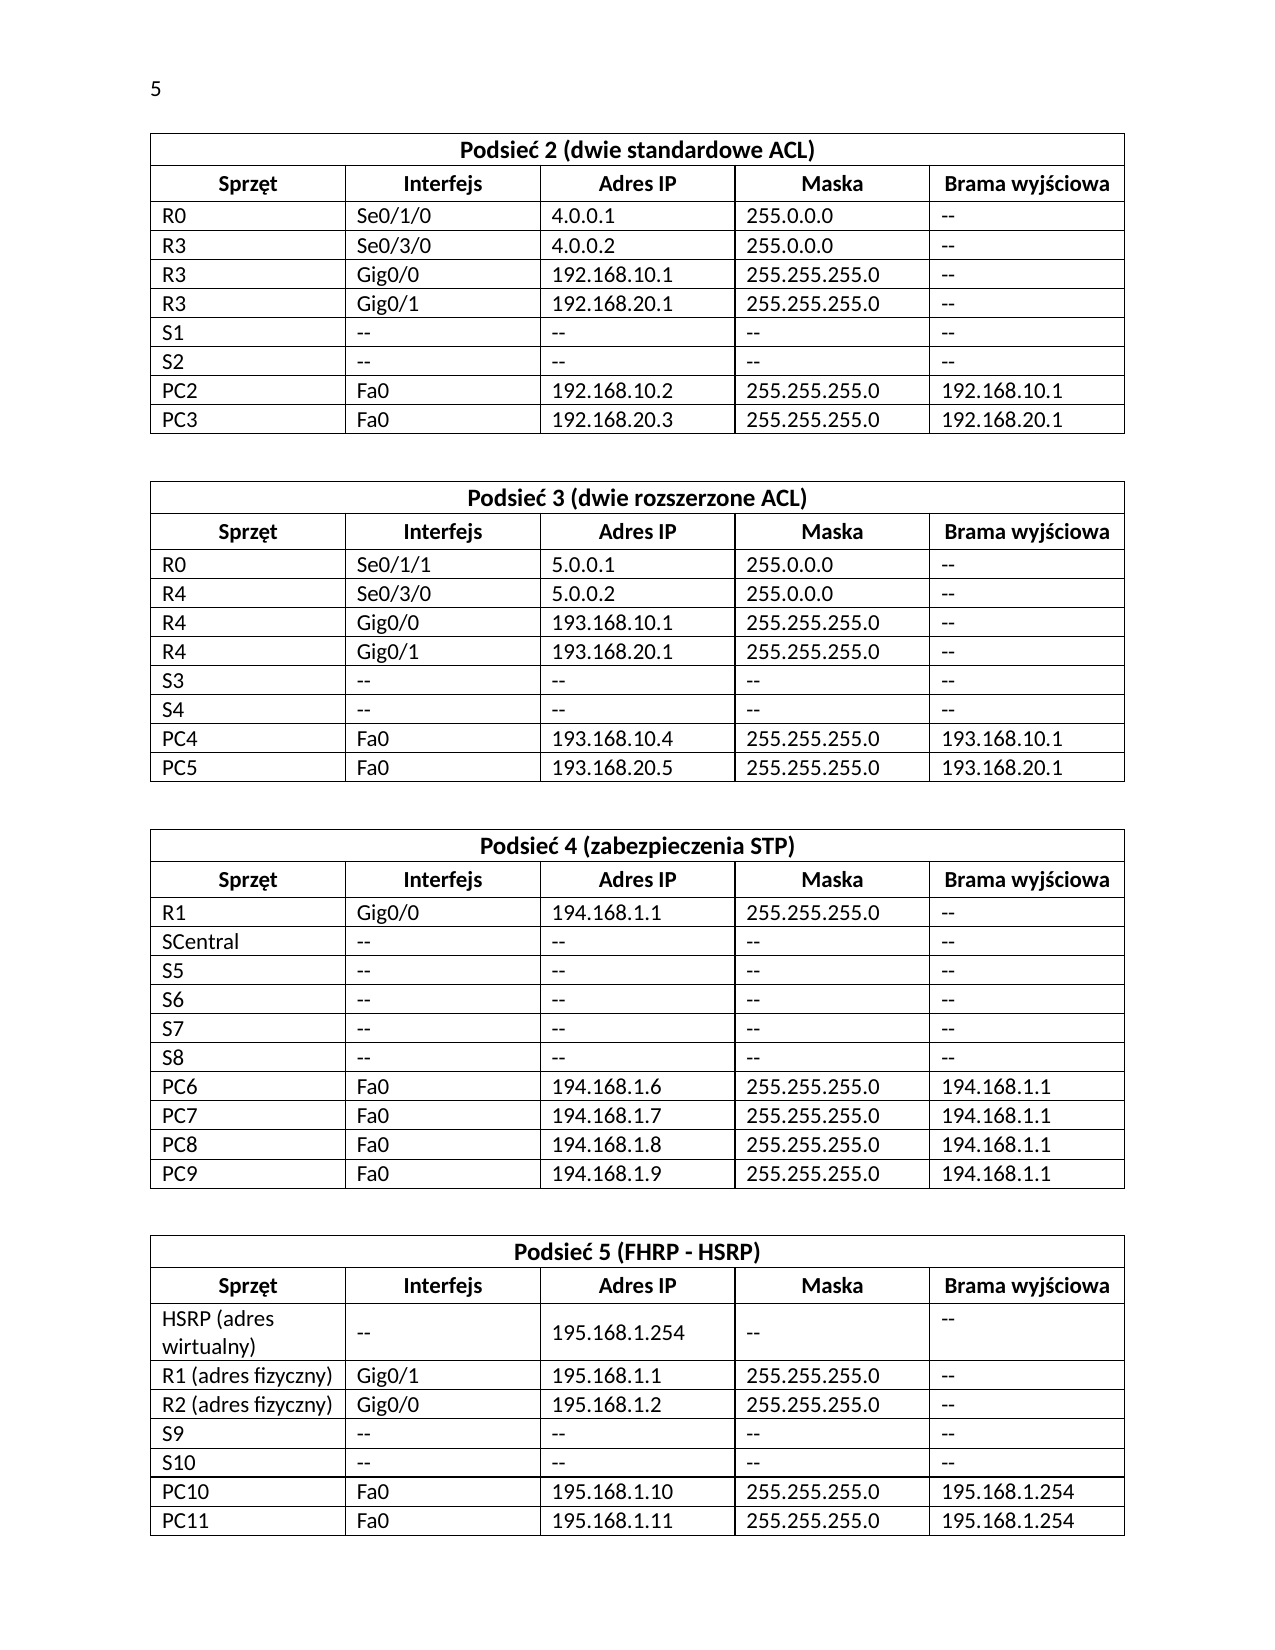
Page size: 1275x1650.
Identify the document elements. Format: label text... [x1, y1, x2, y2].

table_cell S1 [151, 318, 345, 346]
table_cell PC9 [151, 1160, 345, 1187]
table_cell -- [346, 695, 540, 723]
table_cell 4.0.0.1 [541, 202, 734, 230]
table_cell Fa0 [346, 1072, 540, 1100]
table_header Podsieć 2 (dwie standardowe ACL) [151, 134, 1124, 164]
table_cell Interfejs [346, 862, 540, 897]
table_cell Fa0 [346, 1101, 540, 1129]
table_cell Fa0 [346, 1478, 540, 1506]
table_cell -- [346, 985, 540, 1013]
table_cell -- [736, 347, 929, 375]
table_cell Maska [736, 862, 929, 897]
table_cell -- [346, 1043, 540, 1071]
table_cell 255.255.255.0 [736, 724, 929, 752]
table_cell 255.255.255.0 [736, 608, 929, 636]
table_cell 192.168.20.3 [541, 405, 734, 433]
table_cell PC3 [151, 405, 345, 433]
table_cell Interfejs [346, 514, 540, 549]
table_cell 194.168.1.1 [541, 898, 734, 926]
table_cell -- [930, 1419, 1124, 1447]
table_header Podsieć 5 (FHRP - HSRP) [151, 1236, 1124, 1267]
table_cell R4 [151, 608, 345, 636]
table_cell PC5 [151, 753, 345, 781]
table_cell PC11 [151, 1507, 345, 1534]
table_cell Fa0 [346, 1160, 540, 1187]
table_cell -- [736, 1014, 929, 1042]
table_cell -- [736, 1419, 929, 1447]
table_cell Sprzęt [151, 862, 345, 897]
table_cell Maska [736, 514, 929, 549]
table_cell Fa0 [346, 724, 540, 752]
table_cell 194.168.1.6 [541, 1072, 734, 1100]
table_cell Gig0/1 [346, 1361, 540, 1389]
table_cell 192.168.10.1 [541, 260, 734, 288]
table_cell Gig0/0 [346, 608, 540, 636]
table_cell 194.168.1.9 [541, 1160, 734, 1187]
table_cell -- [930, 260, 1124, 288]
table_cell -- [346, 347, 540, 375]
table_cell Maska [736, 1268, 929, 1303]
table_cell Brama wyjściowa [930, 166, 1124, 201]
table_cell -- [346, 1304, 540, 1360]
table_cell 193.168.10.4 [541, 724, 734, 752]
table_cell -- [541, 318, 734, 346]
table_cell -- [541, 956, 734, 984]
table_cell Gig0/0 [346, 1390, 540, 1418]
table_cell 255.255.255.0 [736, 376, 929, 404]
table_cell 192.168.10.1 [930, 376, 1124, 404]
table_cell R0 [151, 550, 345, 578]
table_cell Gig0/1 [346, 289, 540, 317]
table_cell 195.168.1.11 [541, 1507, 734, 1534]
table_cell R0 [151, 202, 345, 230]
table_cell R1 (adres fizyczny) [151, 1361, 345, 1389]
table_cell -- [736, 318, 929, 346]
table_cell -- [541, 985, 734, 1013]
table_cell Maska [736, 166, 929, 201]
table_cell -- [736, 1449, 929, 1476]
table_cell S10 [151, 1449, 345, 1476]
table_cell R3 [151, 260, 345, 288]
table_cell 255.255.255.0 [736, 289, 929, 317]
table_cell -- [541, 347, 734, 375]
table_cell Fa0 [346, 405, 540, 433]
table_cell 255.255.255.0 [736, 1390, 929, 1418]
table_cell Fa0 [346, 753, 540, 781]
table_cell 255.255.255.0 [736, 1160, 929, 1187]
table_cell -- [541, 1043, 734, 1071]
table_cell -- [736, 985, 929, 1013]
table_cell -- [541, 695, 734, 723]
table_cell Interfejs [346, 166, 540, 201]
table_cell -- [541, 927, 734, 955]
table_cell -- [930, 898, 1124, 926]
table_cell Adres IP [541, 1268, 734, 1303]
table_cell -- [541, 1419, 734, 1447]
table_cell 255.0.0.0 [736, 231, 929, 259]
table_cell -- [930, 231, 1124, 259]
table_cell 255.0.0.0 [736, 550, 929, 578]
table_cell R3 [151, 289, 345, 317]
table_cell -- [930, 1304, 1124, 1360]
table_cell 195.168.1.10 [541, 1478, 734, 1506]
table_cell Sprzęt [151, 1268, 345, 1303]
table_cell 193.168.10.1 [930, 724, 1124, 752]
table_cell 255.255.255.0 [736, 1101, 929, 1129]
table_cell 255.0.0.0 [736, 579, 929, 607]
table_cell -- [930, 927, 1124, 955]
table_cell -- [930, 666, 1124, 694]
table_cell -- [346, 1014, 540, 1042]
table_cell -- [930, 608, 1124, 636]
table_cell -- [736, 927, 929, 955]
table_cell -- [736, 956, 929, 984]
table_cell Gig0/1 [346, 637, 540, 665]
table_cell -- [346, 956, 540, 984]
table_cell Gig0/0 [346, 260, 540, 288]
table_cell 255.255.255.0 [736, 1507, 929, 1534]
table_cell -- [736, 695, 929, 723]
table_cell -- [346, 1419, 540, 1447]
table_cell S5 [151, 956, 345, 984]
table_cell Interfejs [346, 1268, 540, 1303]
table_cell -- [930, 347, 1124, 375]
table_cell Adres IP [541, 166, 734, 201]
table_cell -- [736, 666, 929, 694]
table_cell -- [930, 956, 1124, 984]
table_cell R3 [151, 231, 345, 259]
table_cell 194.168.1.7 [541, 1101, 734, 1129]
table_cell 194.168.1.1 [930, 1072, 1124, 1100]
table_cell S9 [151, 1419, 345, 1447]
table_cell S6 [151, 985, 345, 1013]
table_cell 194.168.1.1 [930, 1130, 1124, 1158]
table_cell 194.168.1.1 [930, 1101, 1124, 1129]
table_cell 193.168.20.5 [541, 753, 734, 781]
table_cell Brama wyjściowa [930, 514, 1124, 549]
table_cell 194.168.1.1 [930, 1160, 1124, 1187]
table_cell PC8 [151, 1130, 345, 1158]
table_cell -- [346, 666, 540, 694]
table_cell S2 [151, 347, 345, 375]
table_cell S4 [151, 695, 345, 723]
table_cell -- [541, 1014, 734, 1042]
table_cell S8 [151, 1043, 345, 1071]
table_cell -- [930, 1043, 1124, 1071]
table_cell PC6 [151, 1072, 345, 1100]
table_cell -- [736, 1304, 929, 1360]
table_cell 195.168.1.1 [541, 1361, 734, 1389]
table_cell Sprzęt [151, 514, 345, 549]
table_cell -- [346, 318, 540, 346]
table_cell R4 [151, 637, 345, 665]
table_cell -- [930, 1449, 1124, 1476]
table_cell 255.255.255.0 [736, 1478, 929, 1506]
table_cell 5.0.0.1 [541, 550, 734, 578]
table_cell R2 (adres fizyczny) [151, 1390, 345, 1418]
table_cell PC7 [151, 1101, 345, 1129]
table_cell 195.168.1.254 [541, 1304, 734, 1360]
table_cell -- [930, 289, 1124, 317]
table_cell -- [930, 637, 1124, 665]
table_cell PC2 [151, 376, 345, 404]
table_cell -- [930, 1390, 1124, 1418]
table_cell Se0/1/0 [346, 202, 540, 230]
table_cell PC4 [151, 724, 345, 752]
table_cell -- [541, 666, 734, 694]
table_cell -- [541, 1449, 734, 1476]
table_cell 255.255.255.0 [736, 405, 929, 433]
table_header Podsieć 3 (dwie rozszerzone ACL) [151, 482, 1124, 513]
table_cell 192.168.20.1 [541, 289, 734, 317]
table_cell 195.168.1.254 [930, 1507, 1124, 1534]
table_cell 255.255.255.0 [736, 753, 929, 781]
table_cell HSRP (adres wirtualny) [151, 1304, 345, 1360]
table_cell Gig0/0 [346, 898, 540, 926]
table_cell Fa0 [346, 1507, 540, 1534]
table_cell 5.0.0.2 [541, 579, 734, 607]
table_cell 255.255.255.0 [736, 637, 929, 665]
table_cell Brama wyjściowa [930, 862, 1124, 897]
table_cell 192.168.10.2 [541, 376, 734, 404]
table_cell 193.168.10.1 [541, 608, 734, 636]
table_cell 192.168.20.1 [930, 405, 1124, 433]
table_cell 195.168.1.2 [541, 1390, 734, 1418]
table_cell Se0/1/1 [346, 550, 540, 578]
table_cell 193.168.20.1 [541, 637, 734, 665]
table_cell SCentral [151, 927, 345, 955]
table_cell Fa0 [346, 376, 540, 404]
table_cell -- [346, 927, 540, 955]
table_cell -- [930, 318, 1124, 346]
table_cell R4 [151, 579, 345, 607]
table_cell 255.255.255.0 [736, 260, 929, 288]
table_cell 255.255.255.0 [736, 1361, 929, 1389]
table_cell 193.168.20.1 [930, 753, 1124, 781]
table_cell Brama wyjściowa [930, 1268, 1124, 1303]
table_cell -- [930, 1014, 1124, 1042]
table_cell R1 [151, 898, 345, 926]
table_cell 195.168.1.254 [930, 1478, 1124, 1506]
table_cell -- [930, 202, 1124, 230]
table_cell S7 [151, 1014, 345, 1042]
table_cell Se0/3/0 [346, 579, 540, 607]
table_cell -- [930, 1361, 1124, 1389]
table_header Podsieć 4 (zabezpieczenia STP) [151, 830, 1124, 861]
table_cell 255.0.0.0 [736, 202, 929, 230]
table_cell Adres IP [541, 514, 734, 549]
table_cell Sprzęt [151, 166, 345, 201]
table_cell -- [930, 985, 1124, 1013]
table_cell -- [930, 550, 1124, 578]
table_cell 255.255.255.0 [736, 1072, 929, 1100]
table_cell PC10 [151, 1478, 345, 1506]
table_cell 4.0.0.2 [541, 231, 734, 259]
table_cell -- [346, 1449, 540, 1476]
table_cell S3 [151, 666, 345, 694]
table_cell Se0/3/0 [346, 231, 540, 259]
table_cell -- [736, 1043, 929, 1071]
table_cell 194.168.1.8 [541, 1130, 734, 1158]
table_cell 255.255.255.0 [736, 1130, 929, 1158]
table_cell Fa0 [346, 1130, 540, 1158]
table_cell -- [930, 695, 1124, 723]
table_cell 255.255.255.0 [736, 898, 929, 926]
table_cell -- [930, 579, 1124, 607]
table_cell Adres IP [541, 862, 734, 897]
